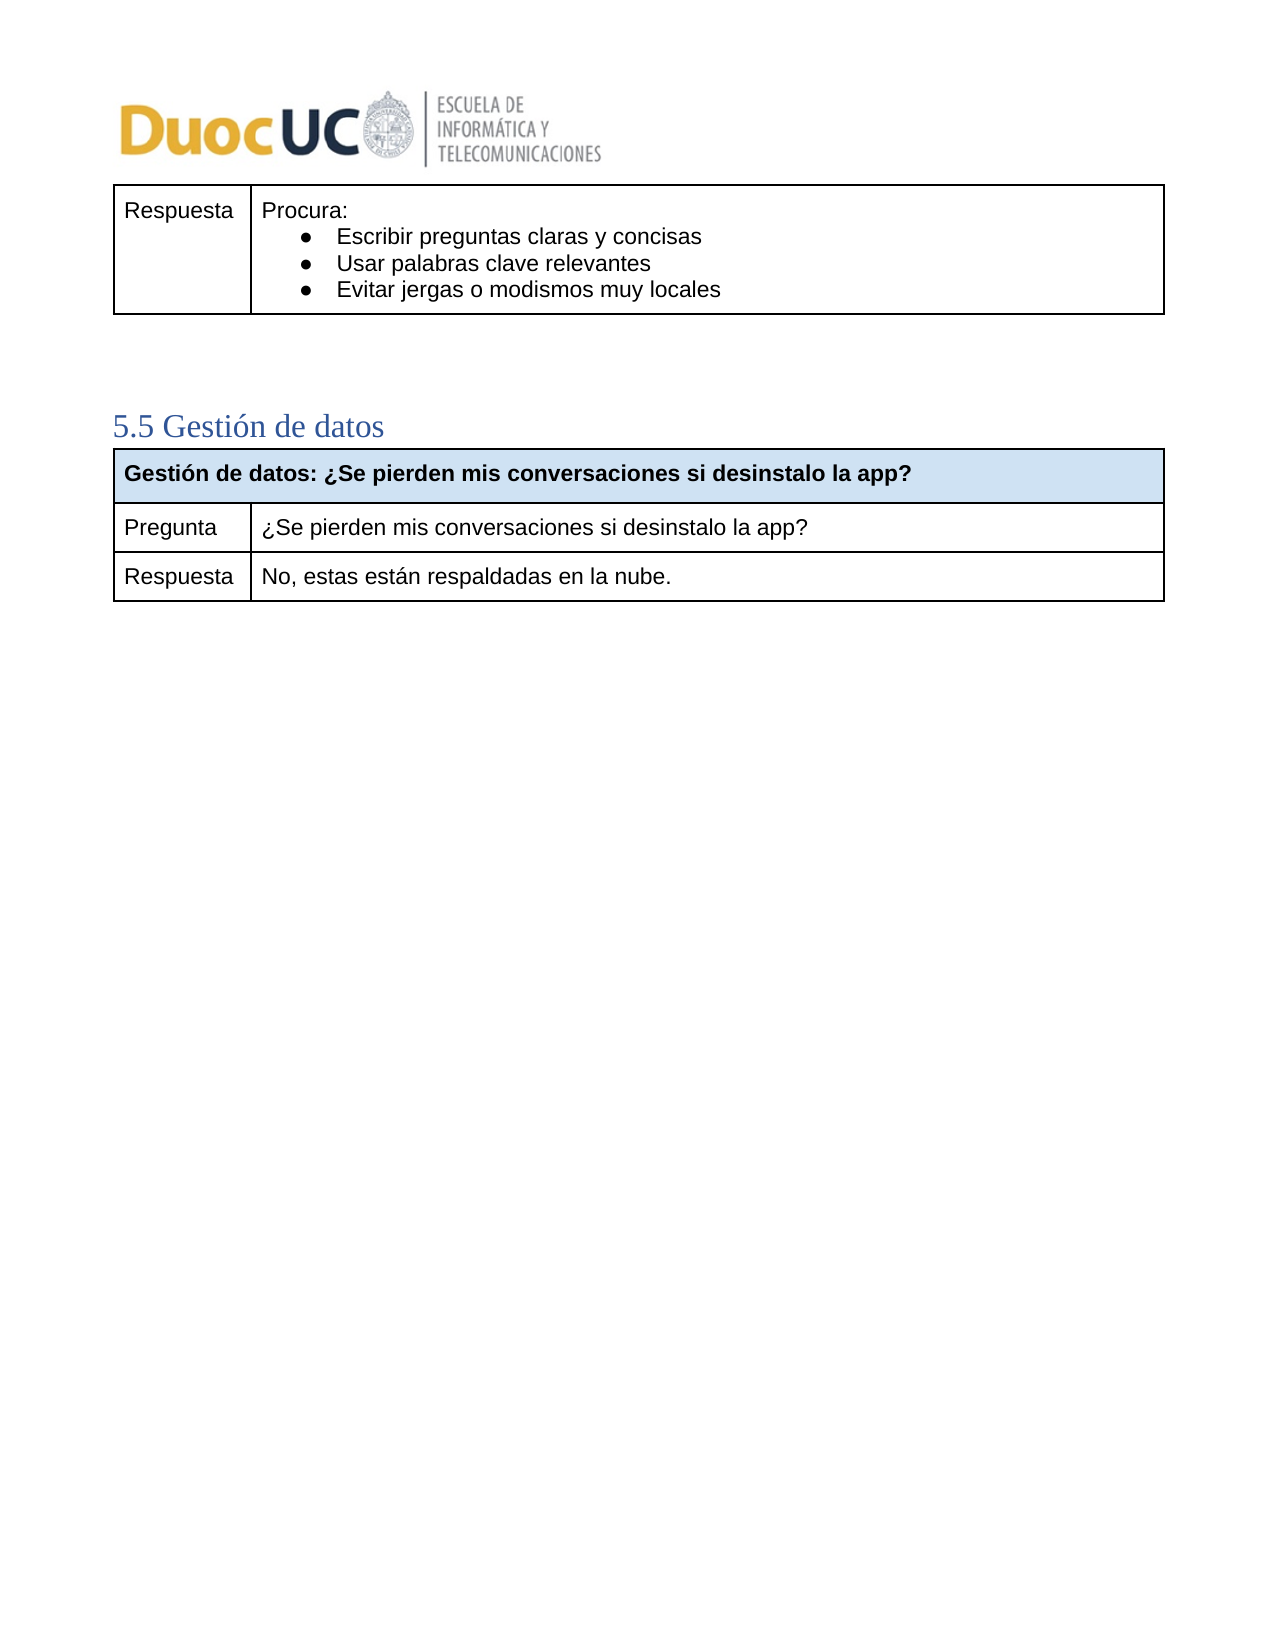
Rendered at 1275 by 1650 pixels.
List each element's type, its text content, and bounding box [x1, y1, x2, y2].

subtitle 5.5 Gestión de datos [112, 406, 1162, 444]
picture [112, 73, 614, 184]
